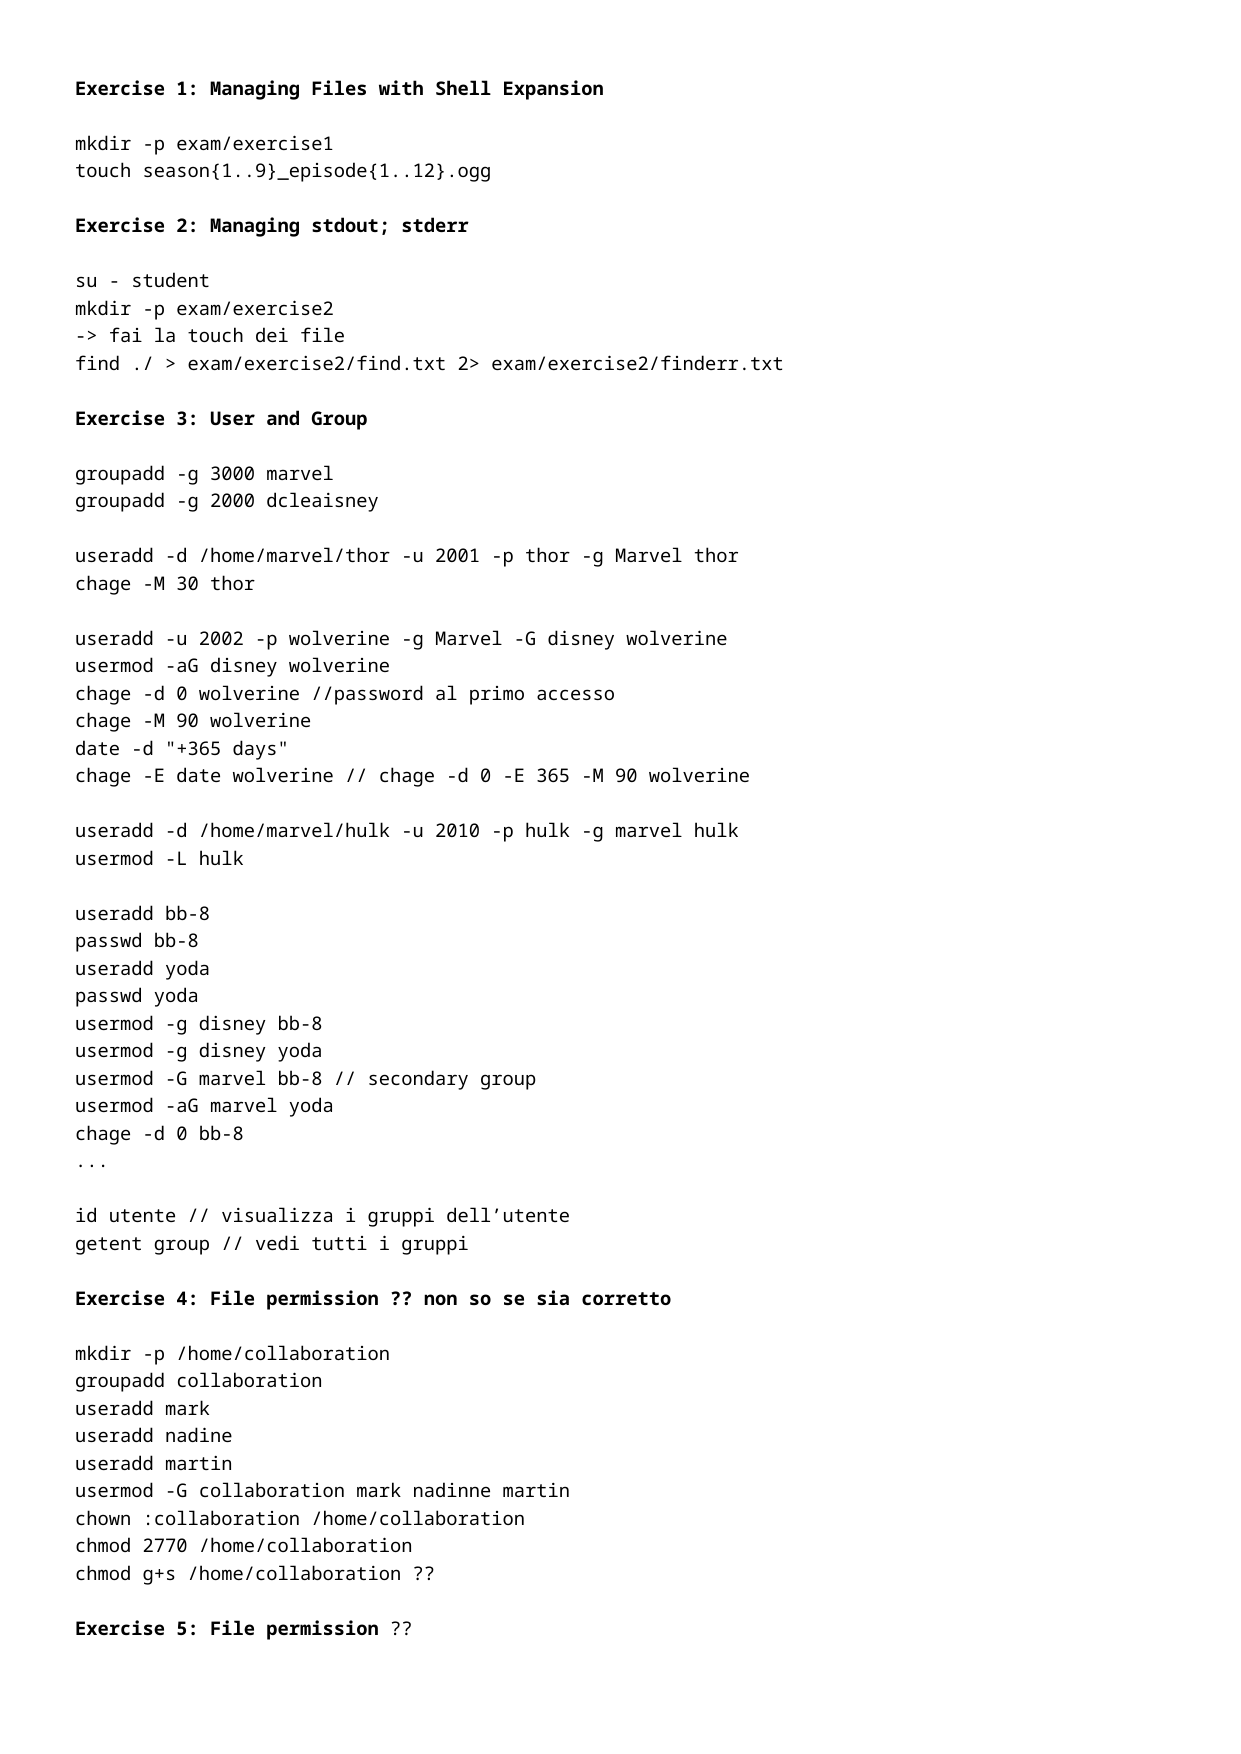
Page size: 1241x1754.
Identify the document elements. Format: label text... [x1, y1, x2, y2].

text useradd mark [75, 1395, 1165, 1421]
text useradd nadine [75, 1422, 1165, 1448]
text useradd martin [75, 1450, 1165, 1476]
text usermod -aG disney wolverine [75, 652, 1165, 678]
text chage -M 90 wolverine [75, 707, 1165, 733]
text chown :collaboration /home/collaboration [75, 1505, 1165, 1531]
text chage -d 0 bb-8 [75, 1120, 1165, 1146]
text mkdir -p exam/exercise2 [75, 295, 1165, 321]
text usermod -G collaboration mark nadinne martin [75, 1477, 1165, 1503]
text usermod -g disney yoda [75, 1037, 1165, 1063]
text mkdir -p /home/collaboration [75, 1340, 1165, 1366]
text Exercise 1: Managing Files with Shell Expansion [75, 75, 1165, 101]
text -> fai la touch dei file [75, 322, 1165, 348]
text usermod -G marvel bb-8 // secondary group [75, 1065, 1165, 1091]
text Exercise 3: User and Group [75, 405, 1165, 431]
text useradd -u 2002 -p wolverine -g Marvel -G disney wolverine [75, 625, 1165, 651]
text ... [75, 1147, 1165, 1173]
text mkdir -p exam/exercise1 [75, 130, 1165, 156]
text chmod g+s /home/collaboration ?? [75, 1560, 1165, 1586]
text passwd yoda [75, 982, 1165, 1008]
text id utente // visualizza i gruppi dell’utente getent group // vedi tutti i gruppi [75, 1202, 1165, 1256]
text usermod -aG marvel yoda [75, 1092, 1165, 1118]
text usermod -L hulk [75, 845, 1165, 871]
text chage -d 0 wolverine //password al primo accesso [75, 680, 1165, 706]
text find ./ > exam/exercise2/find.txt 2> exam/exercise2/finderr.txt [75, 350, 1165, 376]
text Exercise 2: Managing stdout; stderr [75, 212, 1165, 238]
text date -d "+365 days" [75, 735, 1165, 761]
text useradd yoda [75, 955, 1165, 981]
text touch season{1..9}_episode{1..12}.ogg [75, 157, 1165, 183]
text groupadd collaboration [75, 1367, 1165, 1393]
text useradd -d /home/marvel/hulk -u 2010 -p hulk -g marvel hulk [75, 817, 1165, 843]
text groupadd -g 3000 marvel [75, 460, 1165, 486]
text Exercise 4: File permission ?? non so se sia corretto [75, 1285, 1165, 1311]
text chage -E date wolverine // chage -d 0 -E 365 -M 90 wolverine [75, 762, 1165, 788]
text chage -M 30 thor [75, 570, 1165, 596]
text su - student [75, 267, 1165, 293]
text chmod 2770 /home/collaboration [75, 1532, 1165, 1558]
text passwd bb-8 [75, 927, 1165, 953]
text usermod -g disney bb-8 [75, 1010, 1165, 1036]
text useradd bb-8 [75, 900, 1165, 926]
text useradd -d /home/marvel/thor -u 2001 -p thor -g Marvel thor [75, 542, 1165, 568]
text Exercise 5: File permission ?? [75, 1615, 1165, 1641]
text groupadd -g 2000 dcleaisney [75, 487, 1165, 513]
